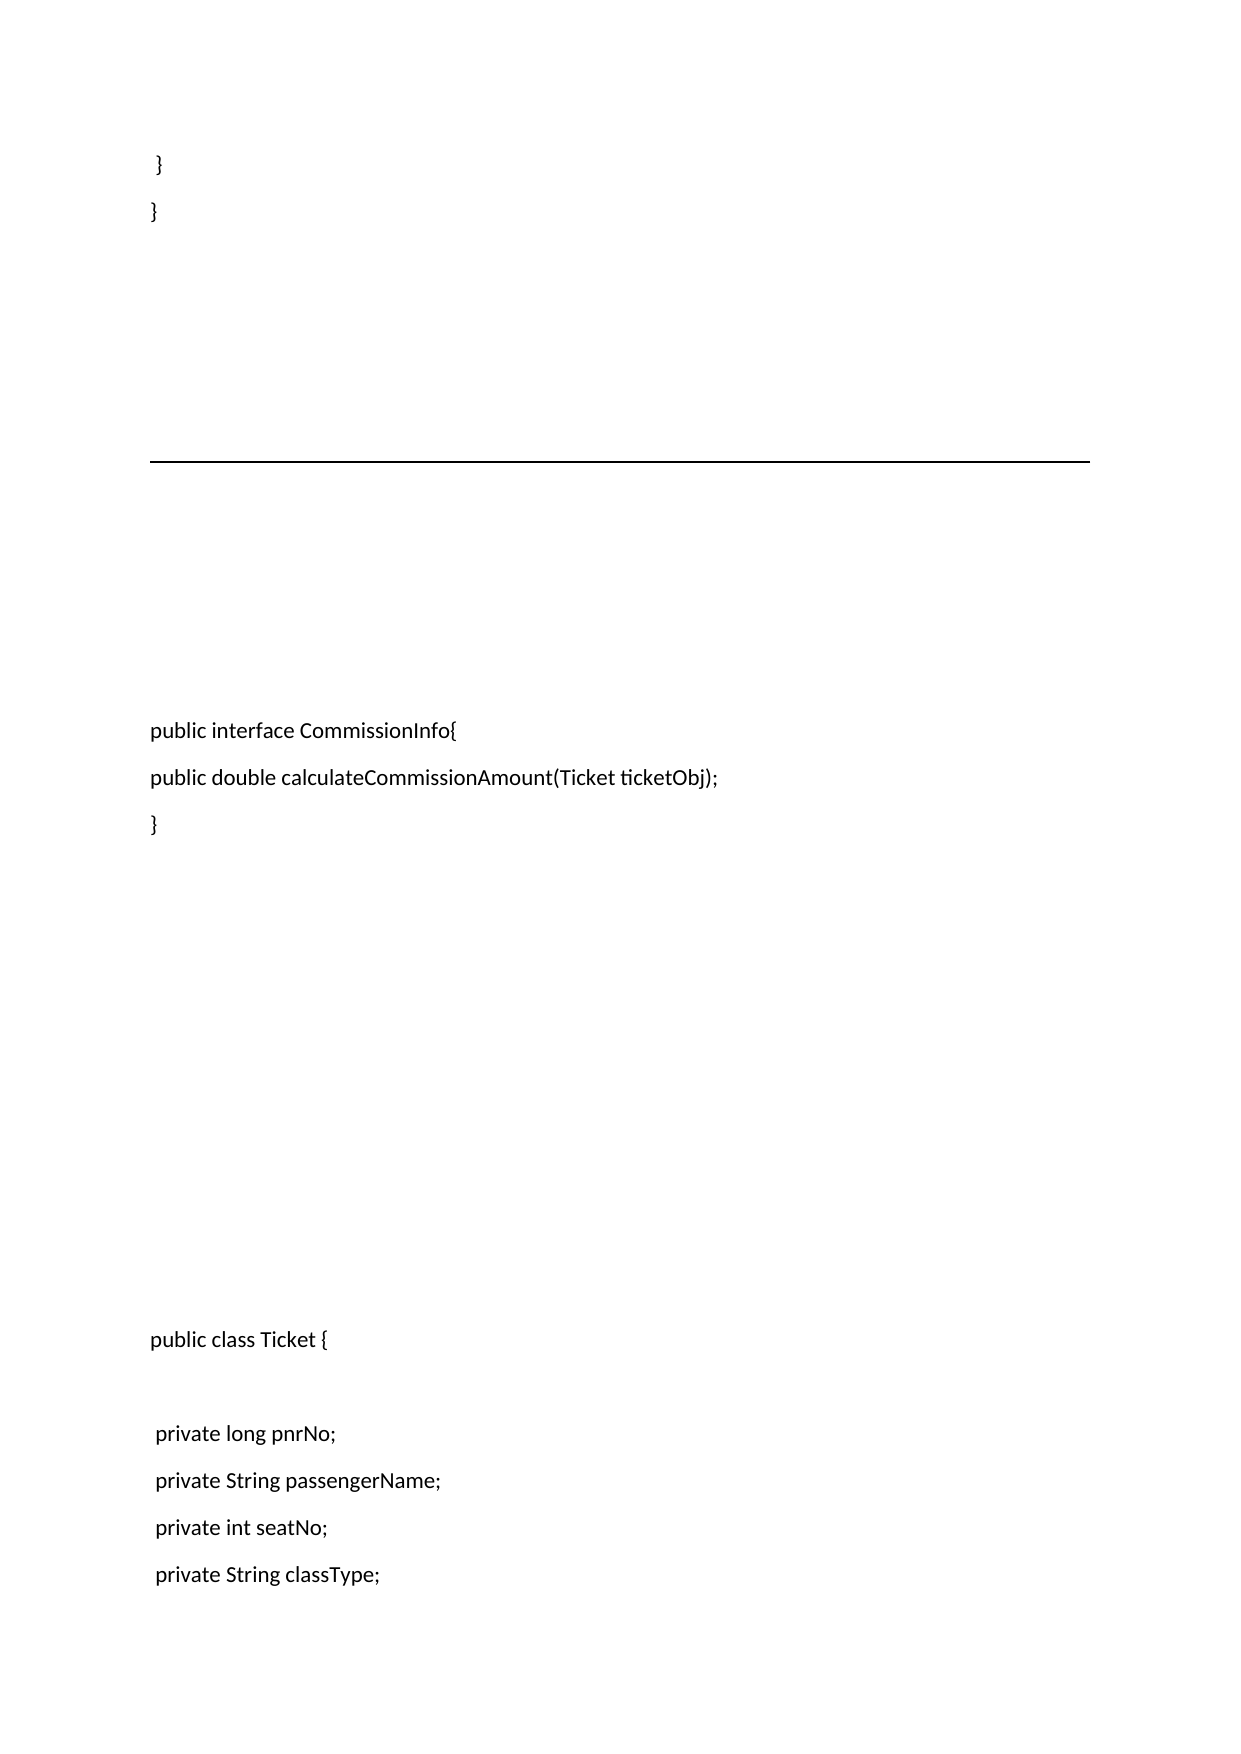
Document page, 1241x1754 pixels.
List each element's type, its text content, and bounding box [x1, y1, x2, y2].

text public class Ticket { [150, 1326, 1090, 1353]
text } [150, 150, 1090, 178]
text private String classType; [150, 1560, 1090, 1588]
text private long pnrNo; [150, 1419, 1090, 1447]
text private String passengerName; [150, 1466, 1090, 1494]
text private int seatNo; [150, 1513, 1090, 1541]
text public interface CommissionInfo{ [150, 716, 1090, 744]
text public double calculateCommissionAmount(Ticket ticketObj); [150, 763, 1090, 791]
text } [150, 810, 1090, 838]
text } [150, 197, 1090, 225]
